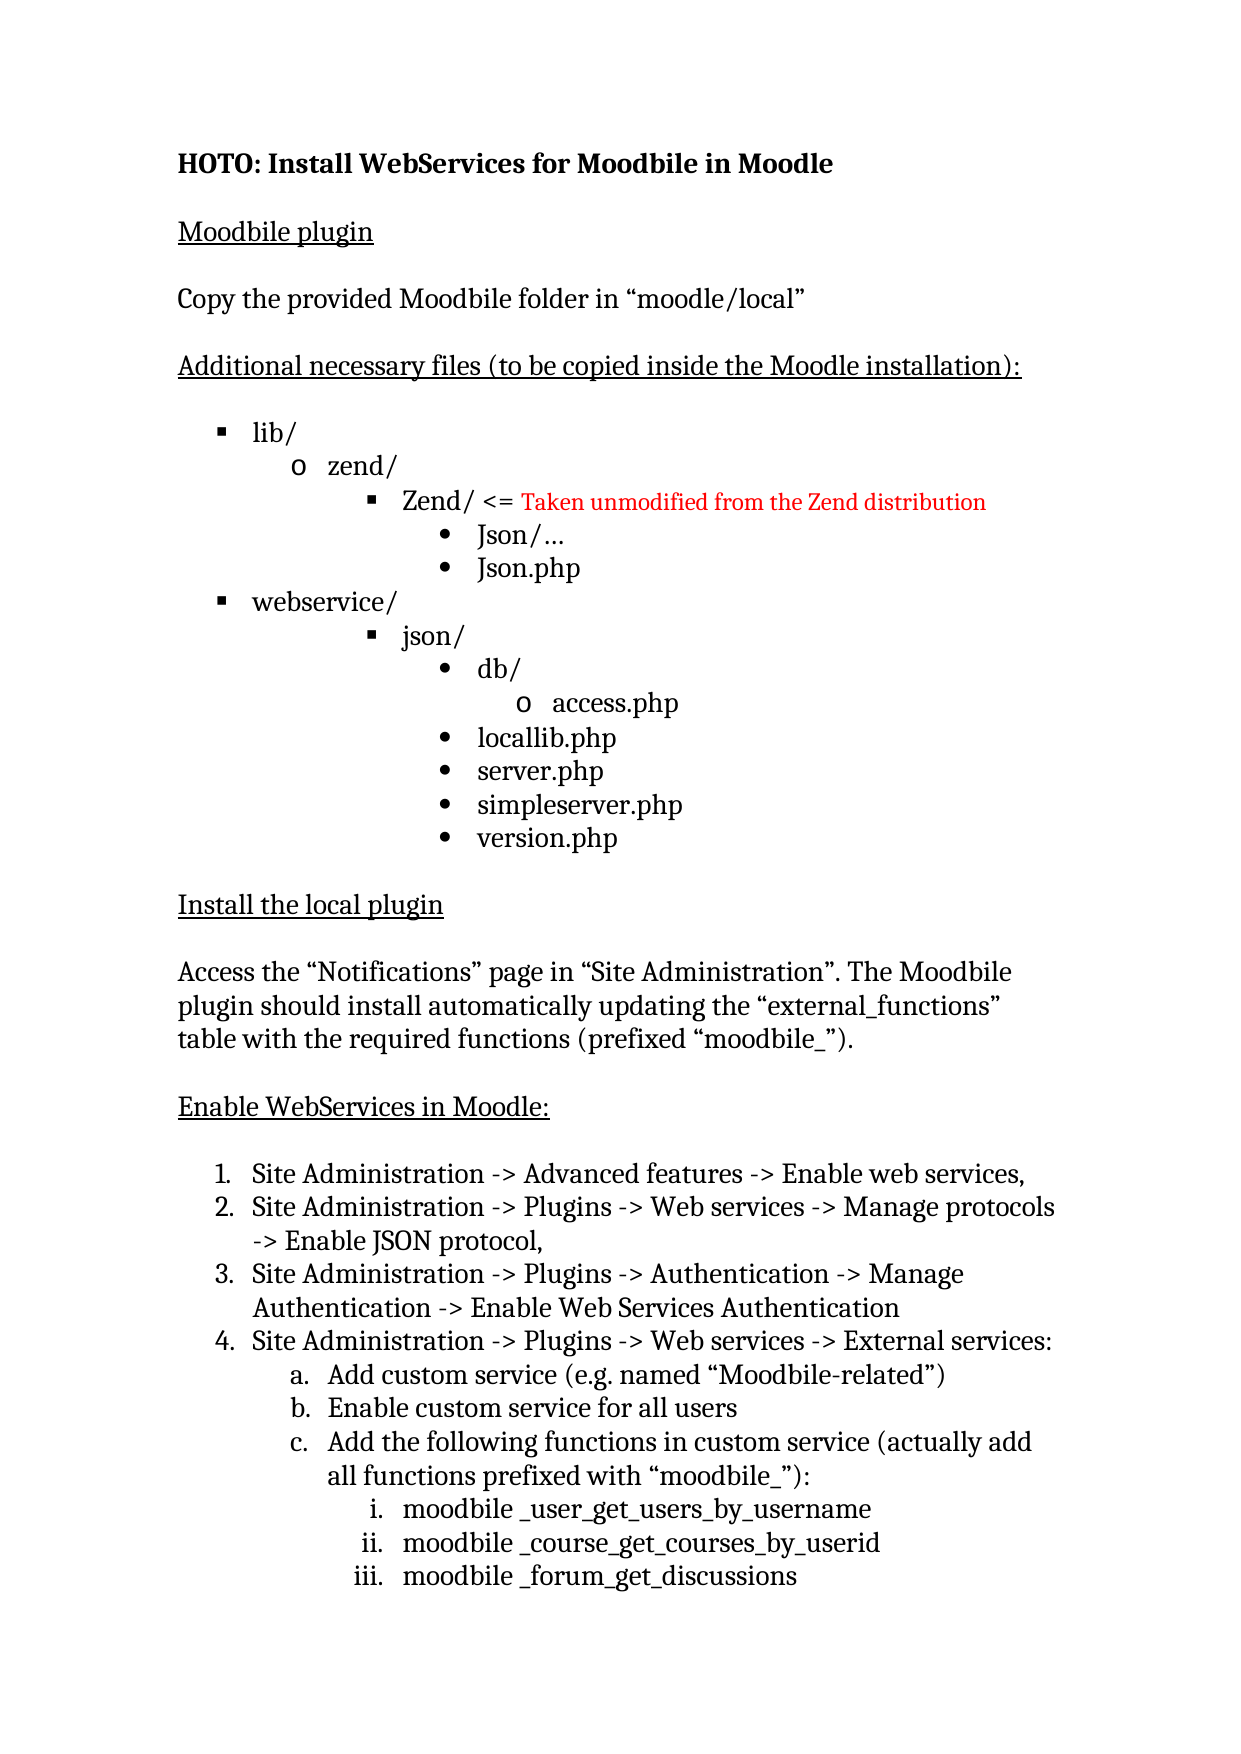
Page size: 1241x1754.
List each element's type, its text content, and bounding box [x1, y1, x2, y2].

text Access the “Notifications” page in “Site Administration”. The Moodbile plugin should install automatically updating the “external_functions” table with the required functions (prefixed “moodbile_”). [177, 956, 1063, 1056]
text Additional necessary files (to be copied inside the Moodle installation): [177, 349, 1063, 382]
list webservice/ [215, 585, 1063, 619]
list moodbile _course_get_courses_by_userid [383, 1526, 1063, 1559]
list json/ [365, 619, 1063, 652]
list Zend/ <= Taken unmodified from the Zend distribution [365, 484, 1063, 518]
list Json.php [440, 552, 1063, 585]
text Moodbile plugin [177, 215, 1063, 248]
list Site Administration -> Plugins -> Authentication -> Manage Authentication -> Enable Web Services Authentication [215, 1257, 1063, 1324]
list zend/ [290, 449, 1063, 484]
list db/ [440, 652, 1063, 686]
list locallib.php [440, 721, 1063, 754]
text Copy the provided Moodbile folder in “moodle/local” [177, 282, 1063, 315]
list moodbile _forum_get_discussions [383, 1559, 1063, 1593]
list server.php [440, 754, 1063, 788]
text HOTO: Install WebServices for Moodbile in Moodle [177, 148, 1063, 181]
list version.php [440, 821, 1063, 855]
list Add the following functions in custom service (actually add all functions prefixed with “moodbile_”): [290, 1425, 1063, 1492]
list Add custom service (e.g. named “Moodbile-related”) [290, 1358, 1063, 1392]
list lib/ [215, 416, 1063, 449]
list moodbile _user_get_users_by_username [383, 1492, 1063, 1526]
list Site Administration -> Advanced features -> Enable web services, [215, 1157, 1063, 1190]
text Enable WebServices in Moodle: [177, 1090, 1063, 1123]
list Enable custom service for all users [290, 1392, 1063, 1425]
list Site Administration -> Plugins -> Web services -> Manage protocols -> Enable JSON protocol, [215, 1190, 1063, 1257]
list Json/… [440, 518, 1063, 552]
list simpleserver.php [440, 788, 1063, 821]
list access.php [515, 686, 1063, 721]
list Site Administration -> Plugins -> Web services -> External services: [215, 1324, 1063, 1358]
text Install the local plugin [177, 888, 1063, 922]
